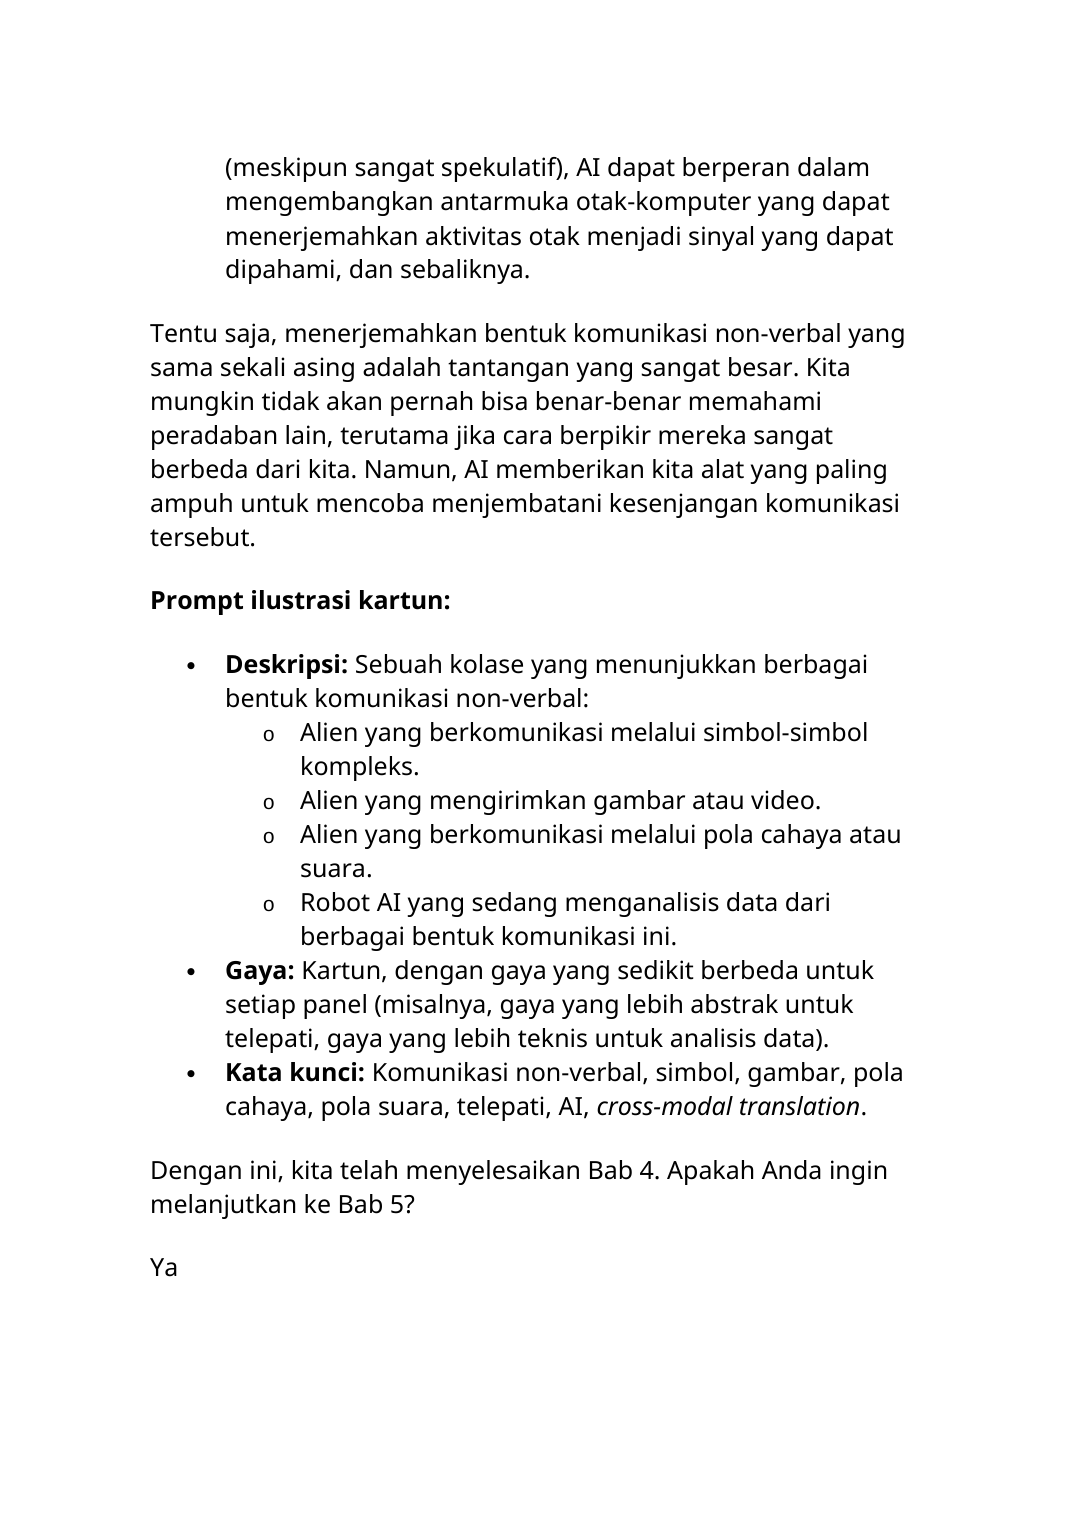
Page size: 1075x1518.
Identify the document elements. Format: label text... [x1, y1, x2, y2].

list Alien yang berkomunikasi melalui simbol-simbol kompleks. [262, 714, 925, 782]
list Alien yang berkomunikasi melalui pola cahaya atau suara. [262, 817, 925, 885]
text Prompt ilustrasi kartun: [150, 583, 925, 617]
list Kata kunci: Komunikasi non-verbal, simbol, gambar, pola cahaya, pola suara, telepati, AI, cross-modal translation. [187, 1055, 925, 1123]
text Ya [150, 1249, 925, 1284]
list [187, 150, 925, 286]
list Gaya: Kartun, dengan gaya yang sedikit berbeda untuk setiap panel (misalnya, gaya yang lebih abstrak untuk telepati, gaya yang lebih teknis untuk analisis data). [187, 953, 925, 1055]
text Dengan ini, kita telah menyelesaikan Bab 4. Apakah Anda ingin melanjutkan ke Bab 5? [150, 1152, 925, 1220]
list Deskripsi: Sebuah kolase yang menunjukkan berbagai bentuk komunikasi non-verbal: [187, 646, 925, 714]
list Alien yang mengirimkan gambar atau video. [262, 782, 925, 817]
list Robot AI yang sedang menganalisis data dari berbagai bentuk komunikasi ini. [262, 885, 925, 953]
text Tentu saja, menerjemahkan bentuk komunikasi non-verbal yang sama sekali asing adalah tantangan yang sangat besar. Kita mungkin tidak akan pernah bisa benar-benar memahami peradaban lain, terutama jika cara berpikir mereka sangat berbeda dari kita. Namun, AI memberikan kita alat yang paling ampuh untuk mencoba menjembatani kesenjangan komunikasi tersebut. [150, 315, 925, 554]
